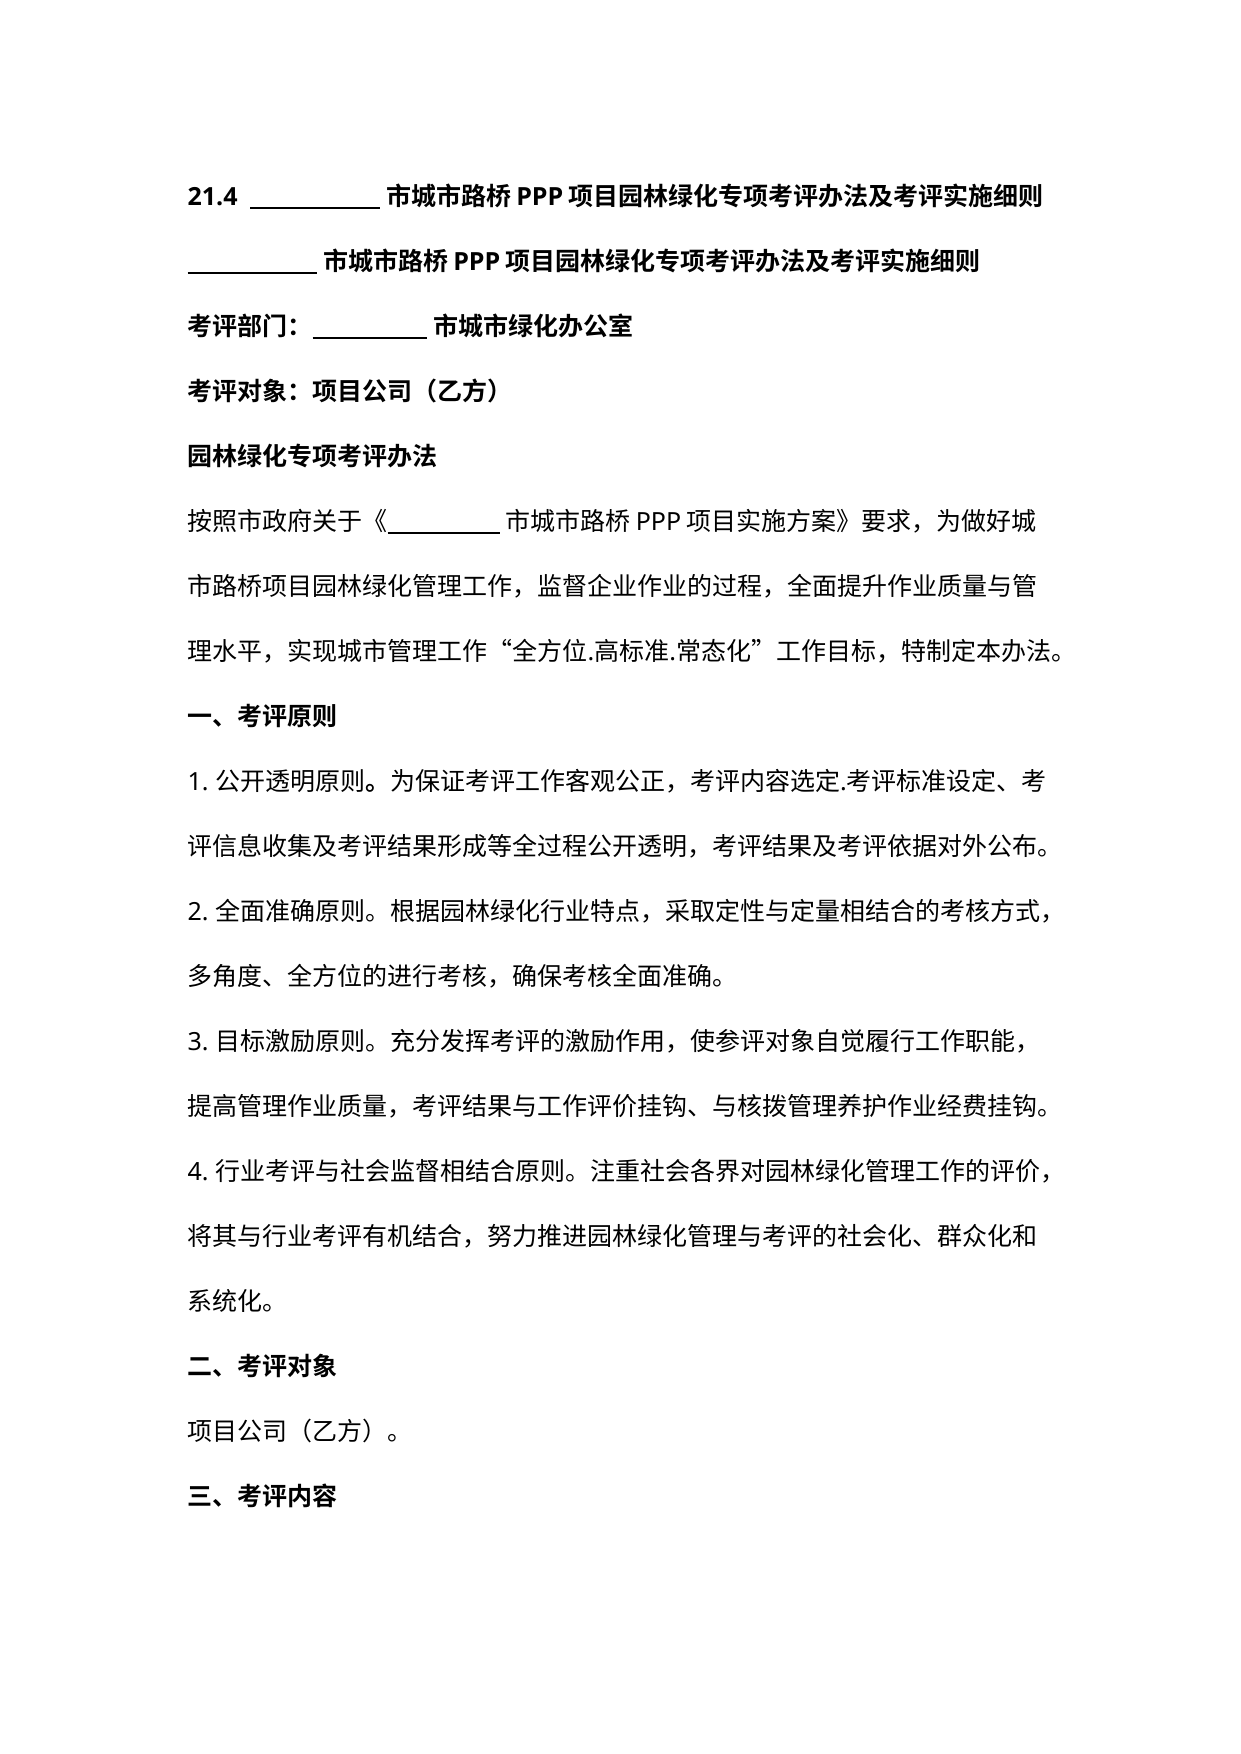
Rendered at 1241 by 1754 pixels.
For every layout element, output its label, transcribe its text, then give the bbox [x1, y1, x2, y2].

text 3. 目标激励原则。充分发挥考评的激励作用，使参评对象自觉履行工作职能，提高管理作业质量，考评结果与工作评价挂钩、与核拨管理养护作业经费挂钩。 [187, 1007, 1053, 1137]
text 项目公司（乙方）。 [187, 1397, 1053, 1462]
subtitle 市城市路桥PPP项目园林绿化专项考评办法及考评实施细则 [187, 227, 1053, 292]
text 一、考评原则 [187, 682, 1053, 747]
text 考评对象：项目公司（乙方） [187, 357, 1053, 422]
text 考评部门： 市城市绿化办公室 [187, 292, 1053, 357]
text 4. 行业考评与社会监督相结合原则。注重社会各界对园林绿化管理工作的评价，将其与行业考评有机结合，努力推进园林绿化管理与考评的社会化、群众化和系统化。 [187, 1137, 1053, 1332]
text 21.4 市城市路桥PPP项目园林绿化专项考评办法及考评实施细则 [187, 162, 1053, 227]
subtitle 园林绿化专项考评办法 [187, 422, 1053, 487]
text 二、考评对象 [187, 1332, 1053, 1397]
text 1. 公开透明原则。为保证考评工作客观公正，考评内容选定.考评标准设定、考评信息收集及考评结果形成等全过程公开透明，考评结果及考评依据对外公布。 [187, 747, 1053, 877]
text 三、考评内容 [187, 1462, 1053, 1527]
text 按照市政府关于《 市城市路桥PPP项目实施方案》要求，为做好城市路桥项目园林绿化管理工作，监督企业作业的过程，全面提升作业质量与管理水平，实现城市管理工作“全方位.高标准.常态化”工作目标，特制定本办法。 [187, 487, 1053, 682]
text 2. 全面准确原则。根据园林绿化行业特点，采取定性与定量相结合的考核方式，多角度、全方位的进行考核，确保考核全面准确。 [187, 877, 1053, 1007]
